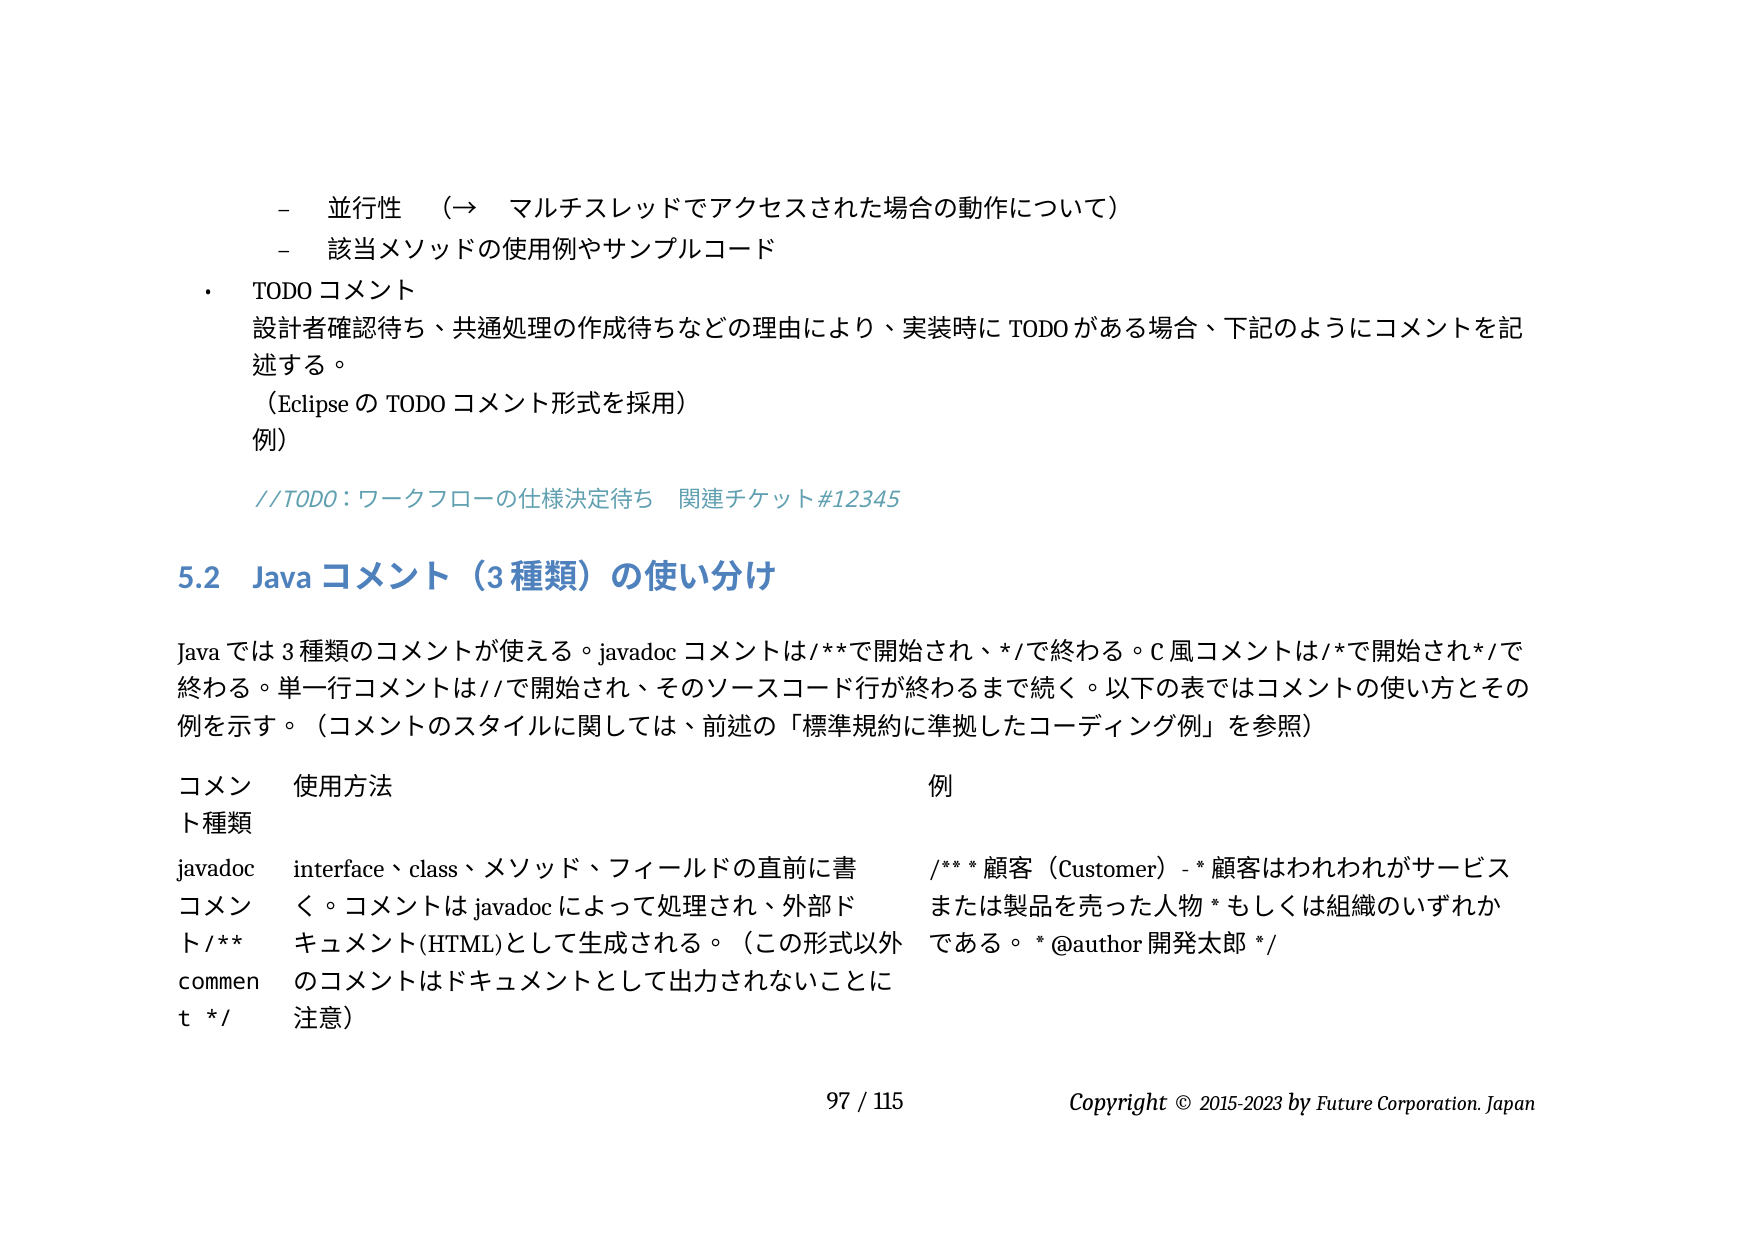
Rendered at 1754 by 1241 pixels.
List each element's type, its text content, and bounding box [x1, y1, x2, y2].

list TODO コメント 設計者確認待ち、共通処理の作成待ちなどの理由により、実装時に TODO がある場合、下記のようにコメントを記述する。 （Eclipse の TODO コメント形式を採用） 例） [202, 271, 1547, 459]
table_cell /** * 顧客（Customer）- * 顧客はわれわれがサービスまたは製品を売った人物 * もしくは組織のいずれかである。 * @author 開発太郎 */ [917, 846, 1536, 1041]
table_header 例 [917, 763, 1536, 846]
text Java では 3 種類のコメントが使える。javadoc コメントは/**で開始され、*/で終わる。C 風コメントは/*で開始され*/で終わる。単一行コメントは//で開始され、そのソースコード行が終わるまで続く。以下の表ではコメントの使い方とその例を示す。（コメントのスタイルに関しては、前述の「標準規約に準拠したコーディング例」を参照） [177, 632, 1547, 744]
table_cell interface、class、メソッド、フィールドの直前に書く。コメントは javadoc によって処理され、外部ドキュメント(HTML)として生成される。（この形式以外のコメントはドキュメントとして出力されないことに注意） [282, 846, 917, 1041]
table_header 使用方法 [282, 763, 917, 846]
table_cell javadoc コメント/** comment */ [166, 846, 282, 1041]
table_header コメント種類 [166, 763, 282, 846]
list //TODO：ワークフローの仕様決定待ち 関連チケット#12345 [202, 480, 1547, 517]
subtitle Java コメント（3 種類）の使い分け [177, 538, 1547, 613]
list 該当メソッドの使用例やサンプルコード [277, 230, 1547, 268]
list 並行性 （→ マルチスレッドでアクセスされた場合の動作について） [277, 189, 1547, 226]
